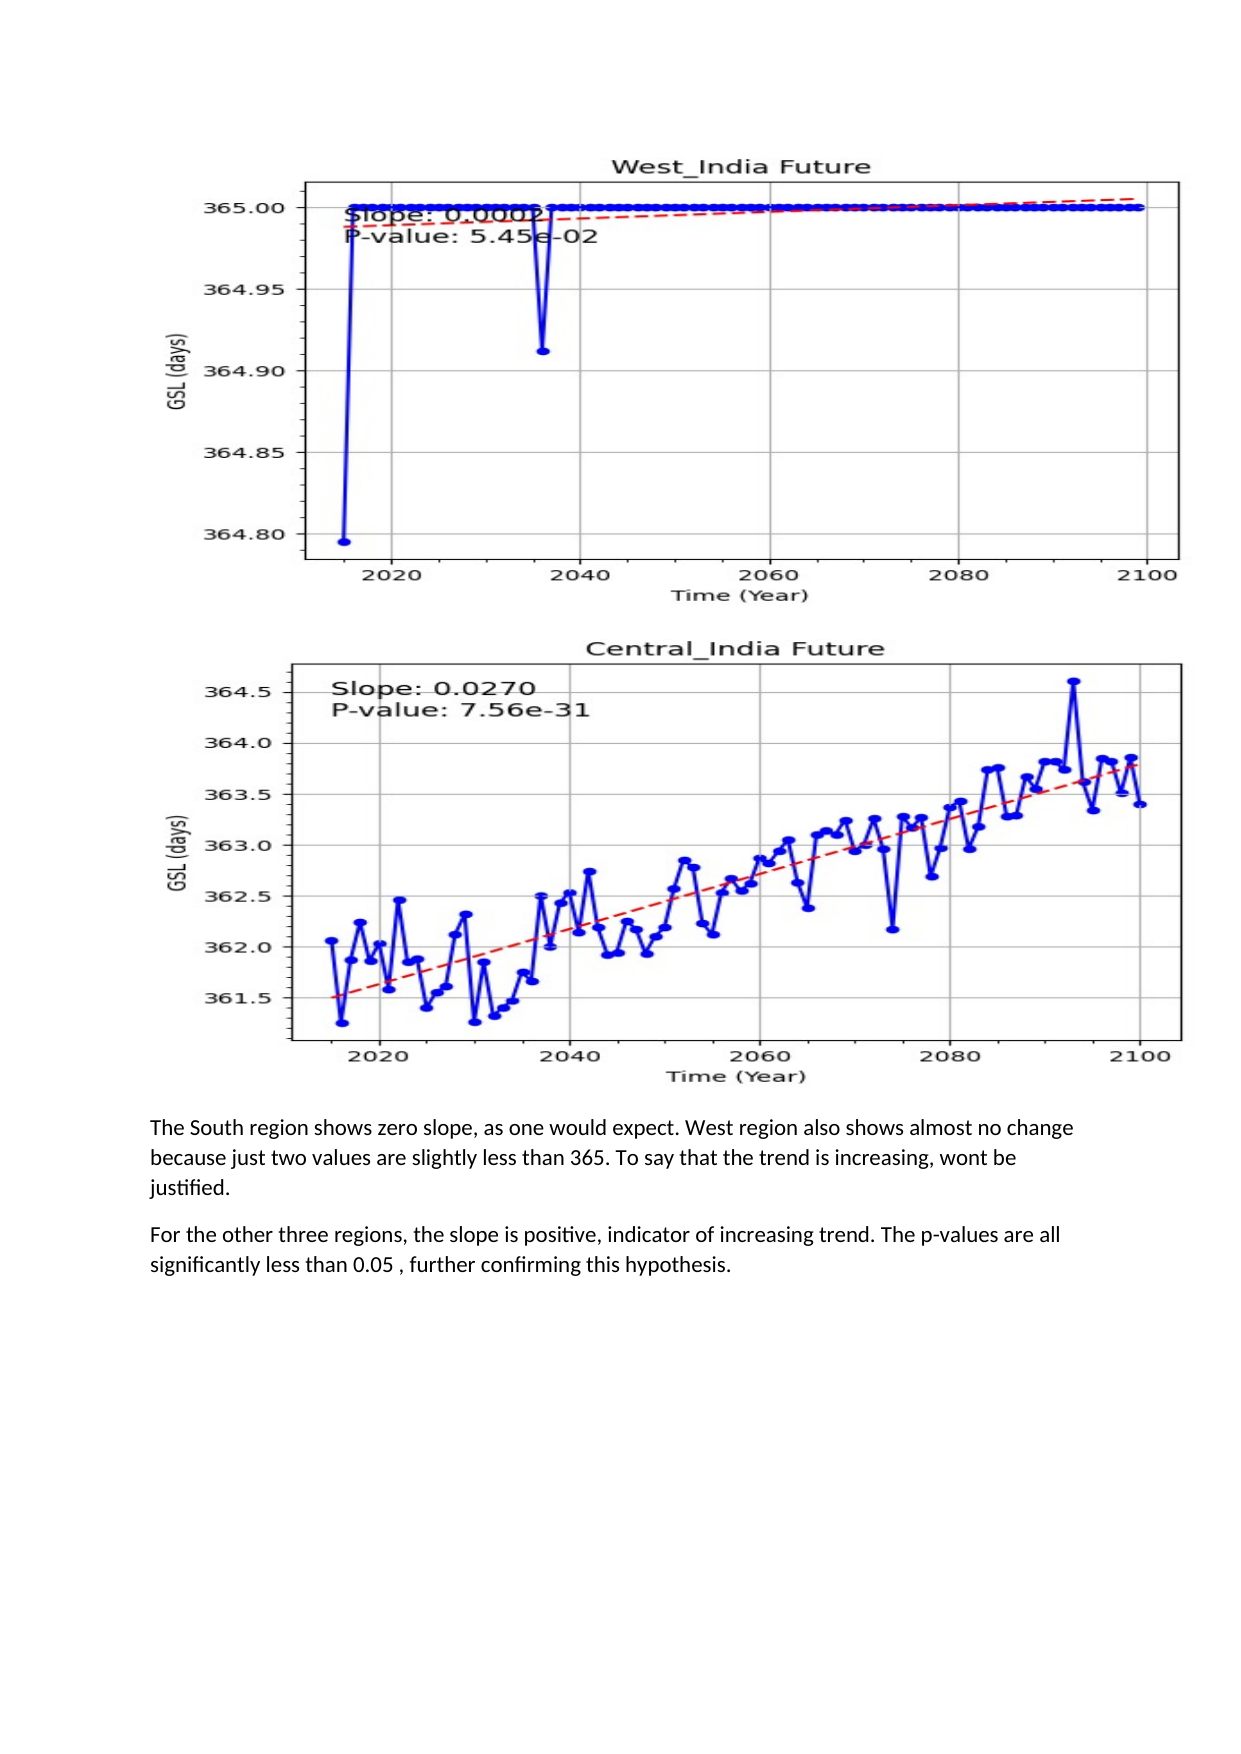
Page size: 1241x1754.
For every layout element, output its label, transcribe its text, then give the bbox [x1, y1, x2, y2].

picture [150, 631, 1197, 1094]
text The South region shows zero slope, as one would expect. West region also shows almost no change because just two values are slightly less than 365. To say that the trend is increasing, wont be justified. [150, 1113, 1090, 1201]
text For the other three regions, the slope is positive, indicator of increasing trend. The p-values are all significantly less than 0.05 , further confirming this hypothesis. [150, 1220, 1090, 1278]
picture [150, 150, 1196, 613]
